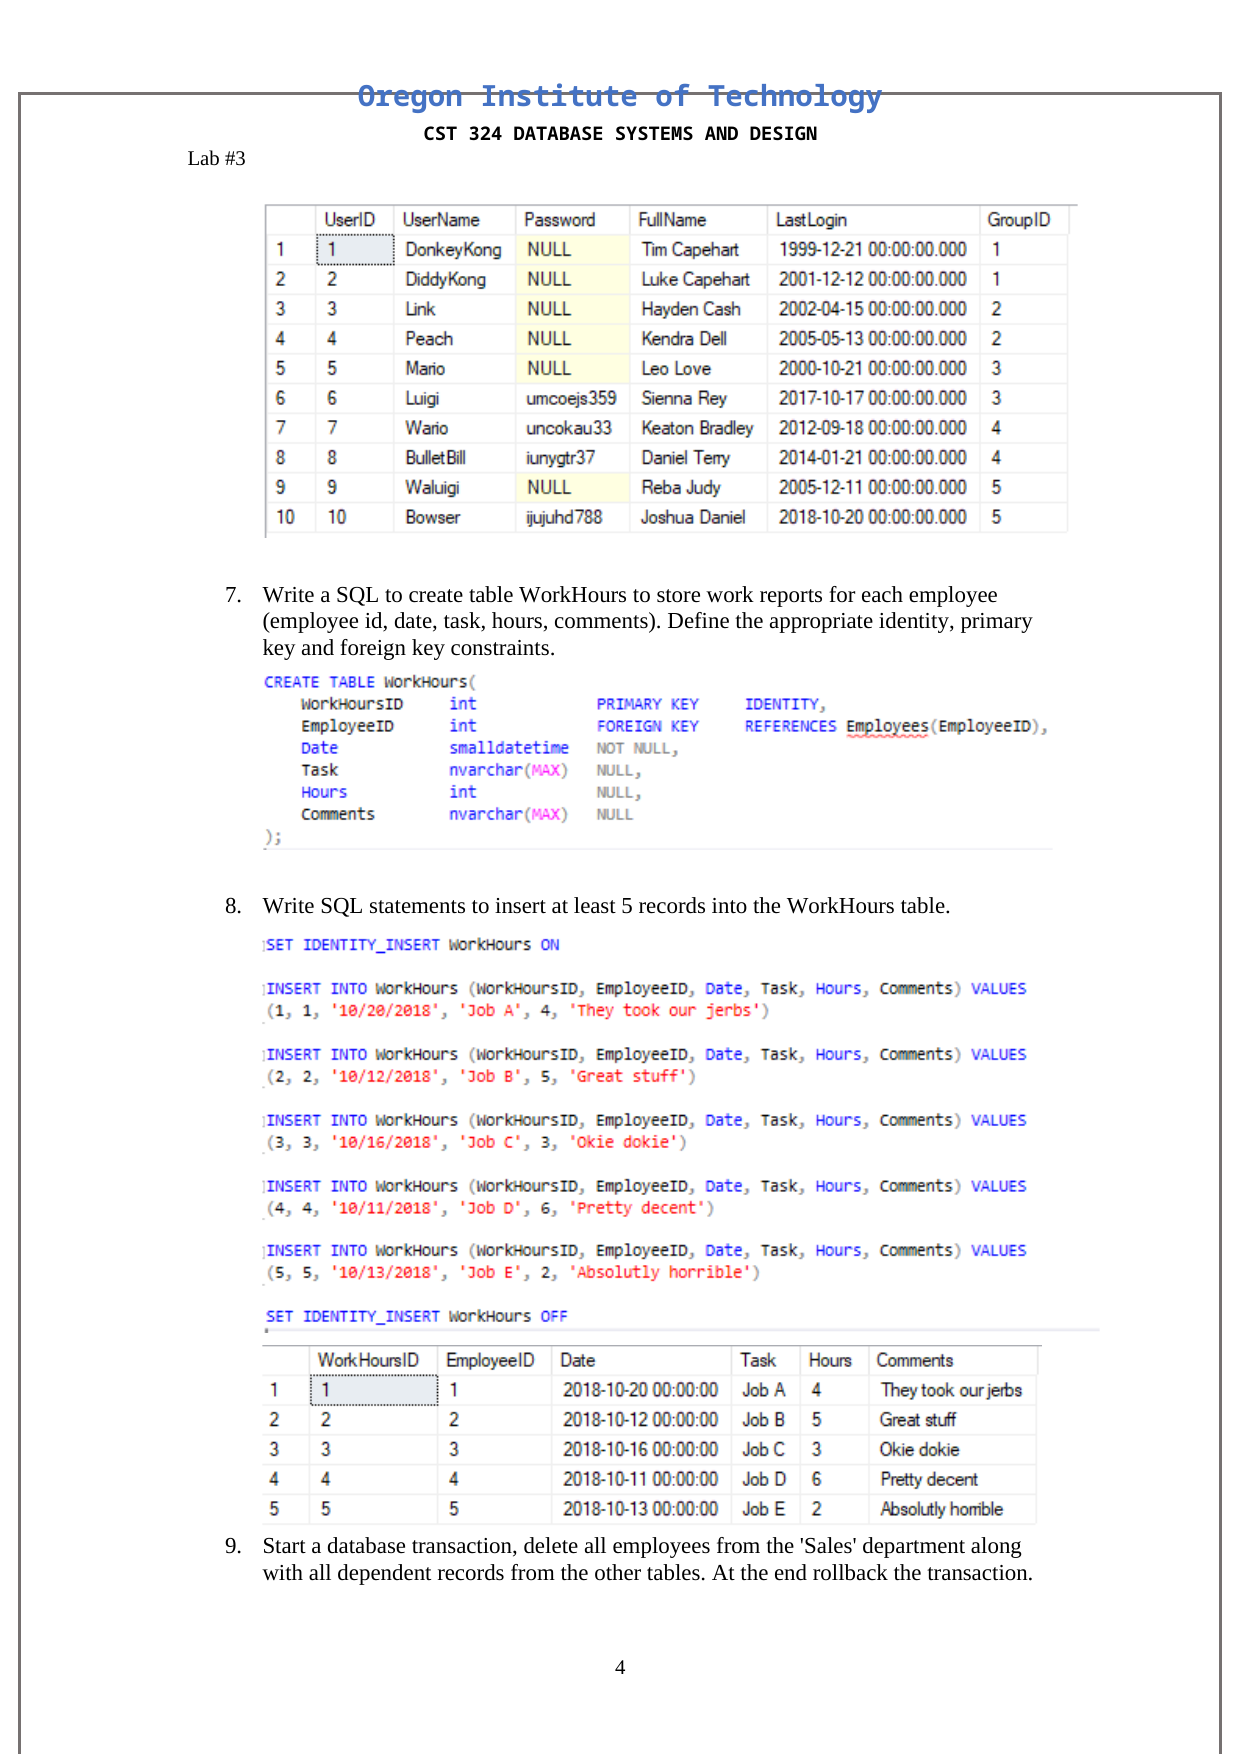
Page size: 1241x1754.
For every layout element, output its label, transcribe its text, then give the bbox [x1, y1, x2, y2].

picture [262, 1345, 1042, 1533]
list Start a database transaction, delete all employees from the 'Sales' department along with all dependent records from the other tables. At the end rollback the transaction. [225, 1533, 1053, 1585]
picture [262, 203, 1078, 538]
picture [262, 672, 1053, 850]
picture [262, 931, 1100, 1333]
list Write a SQL to create table WorkHours to store work reports for each employee (employee id, date, task, hours, comments). Define the appropriate identity, primary key and foreign key constraints. [225, 581, 1053, 660]
list Write SQL statements to insert at least 5 records into the WorkHours table. [225, 892, 1053, 918]
